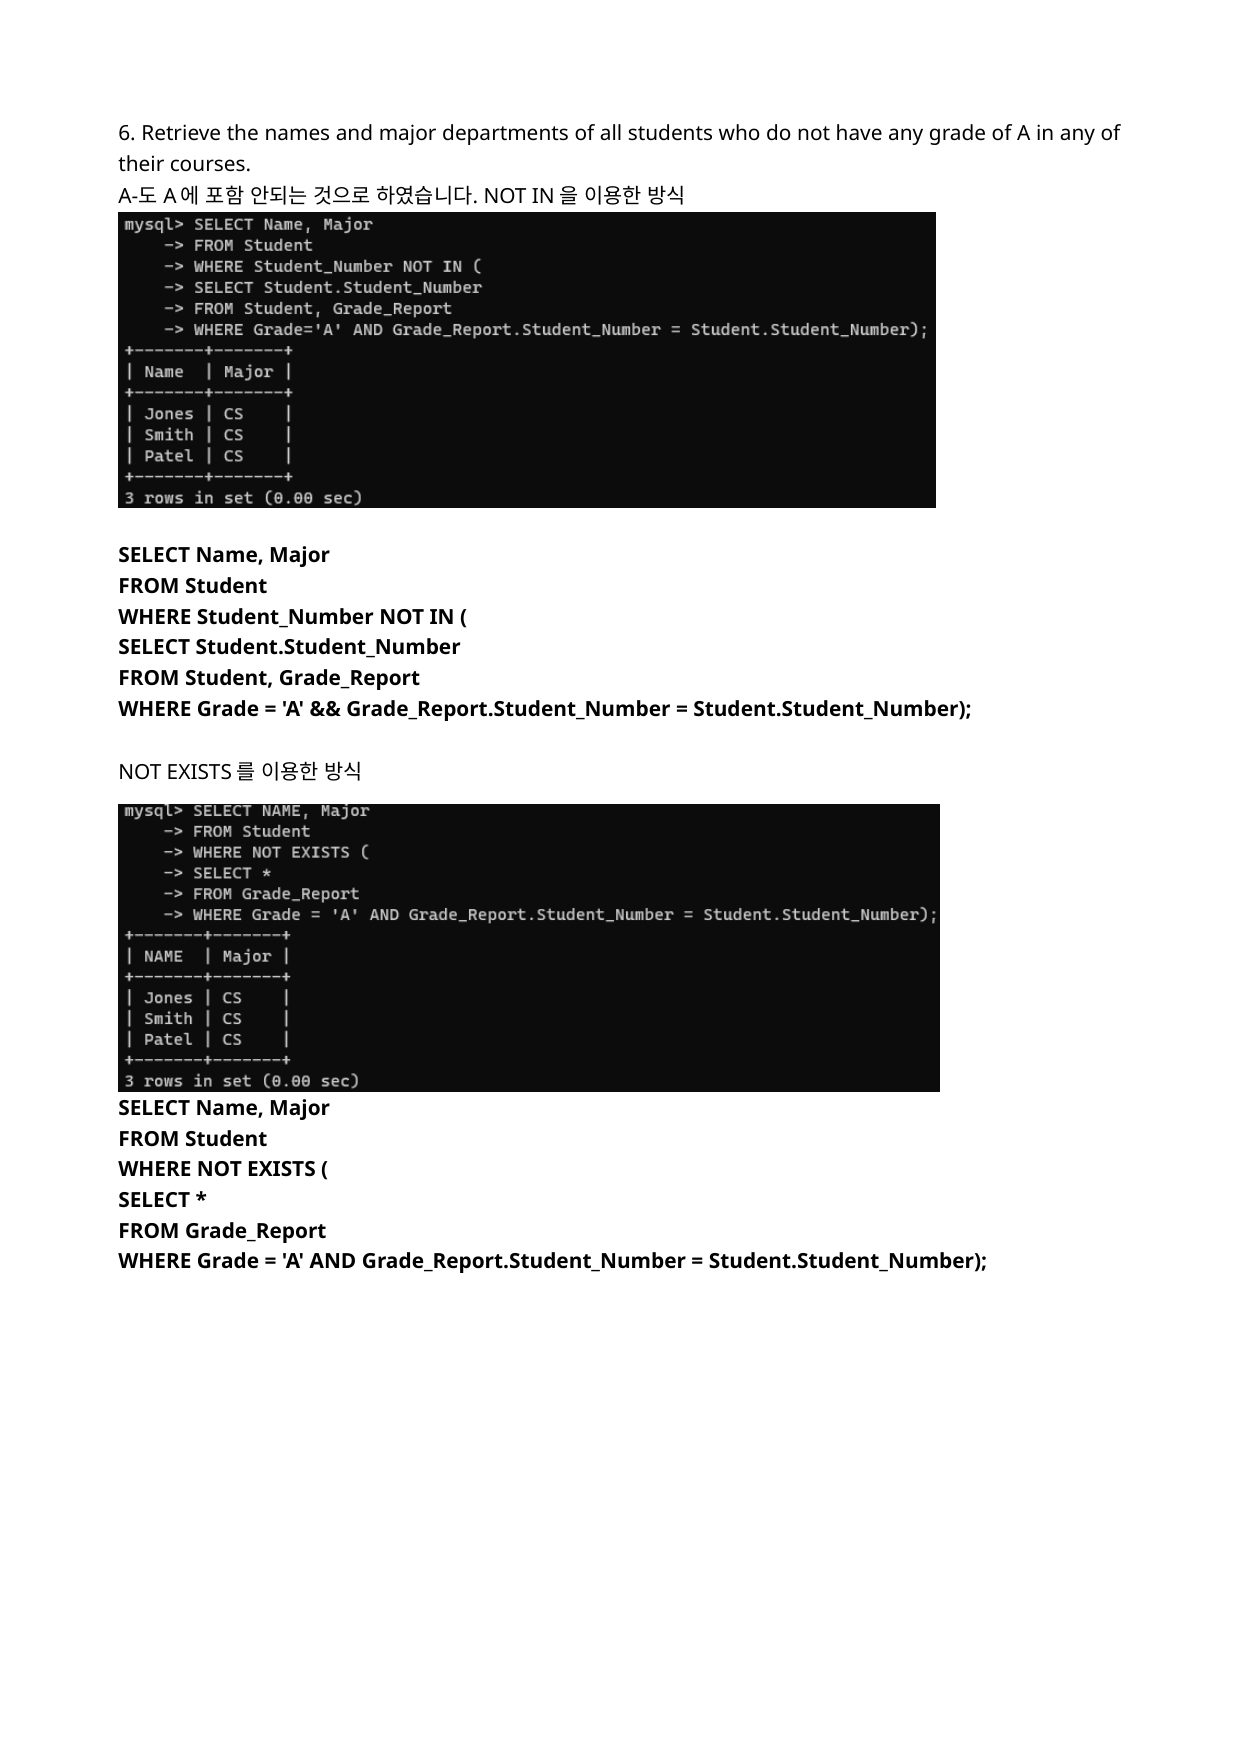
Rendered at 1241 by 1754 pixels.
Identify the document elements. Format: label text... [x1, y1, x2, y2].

text 6. Retrieve the names and major departments of all students who do not have any grade of A in any of their courses. A-도 A에 포함 안되는 것으로 하였습니다. NOT IN을 이용한 방식 SELECT Name, Major FROM Student WHERE Student_Number NOT IN ( SELECT Student.Student_Number FROM Student, Grade_Report WHERE Grade = 'A' && Grade_Report.Student_Number = Student.Student_Number); NOT EXISTS를 이용한 방식 [118, 118, 1122, 786]
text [118, 804, 1122, 1275]
